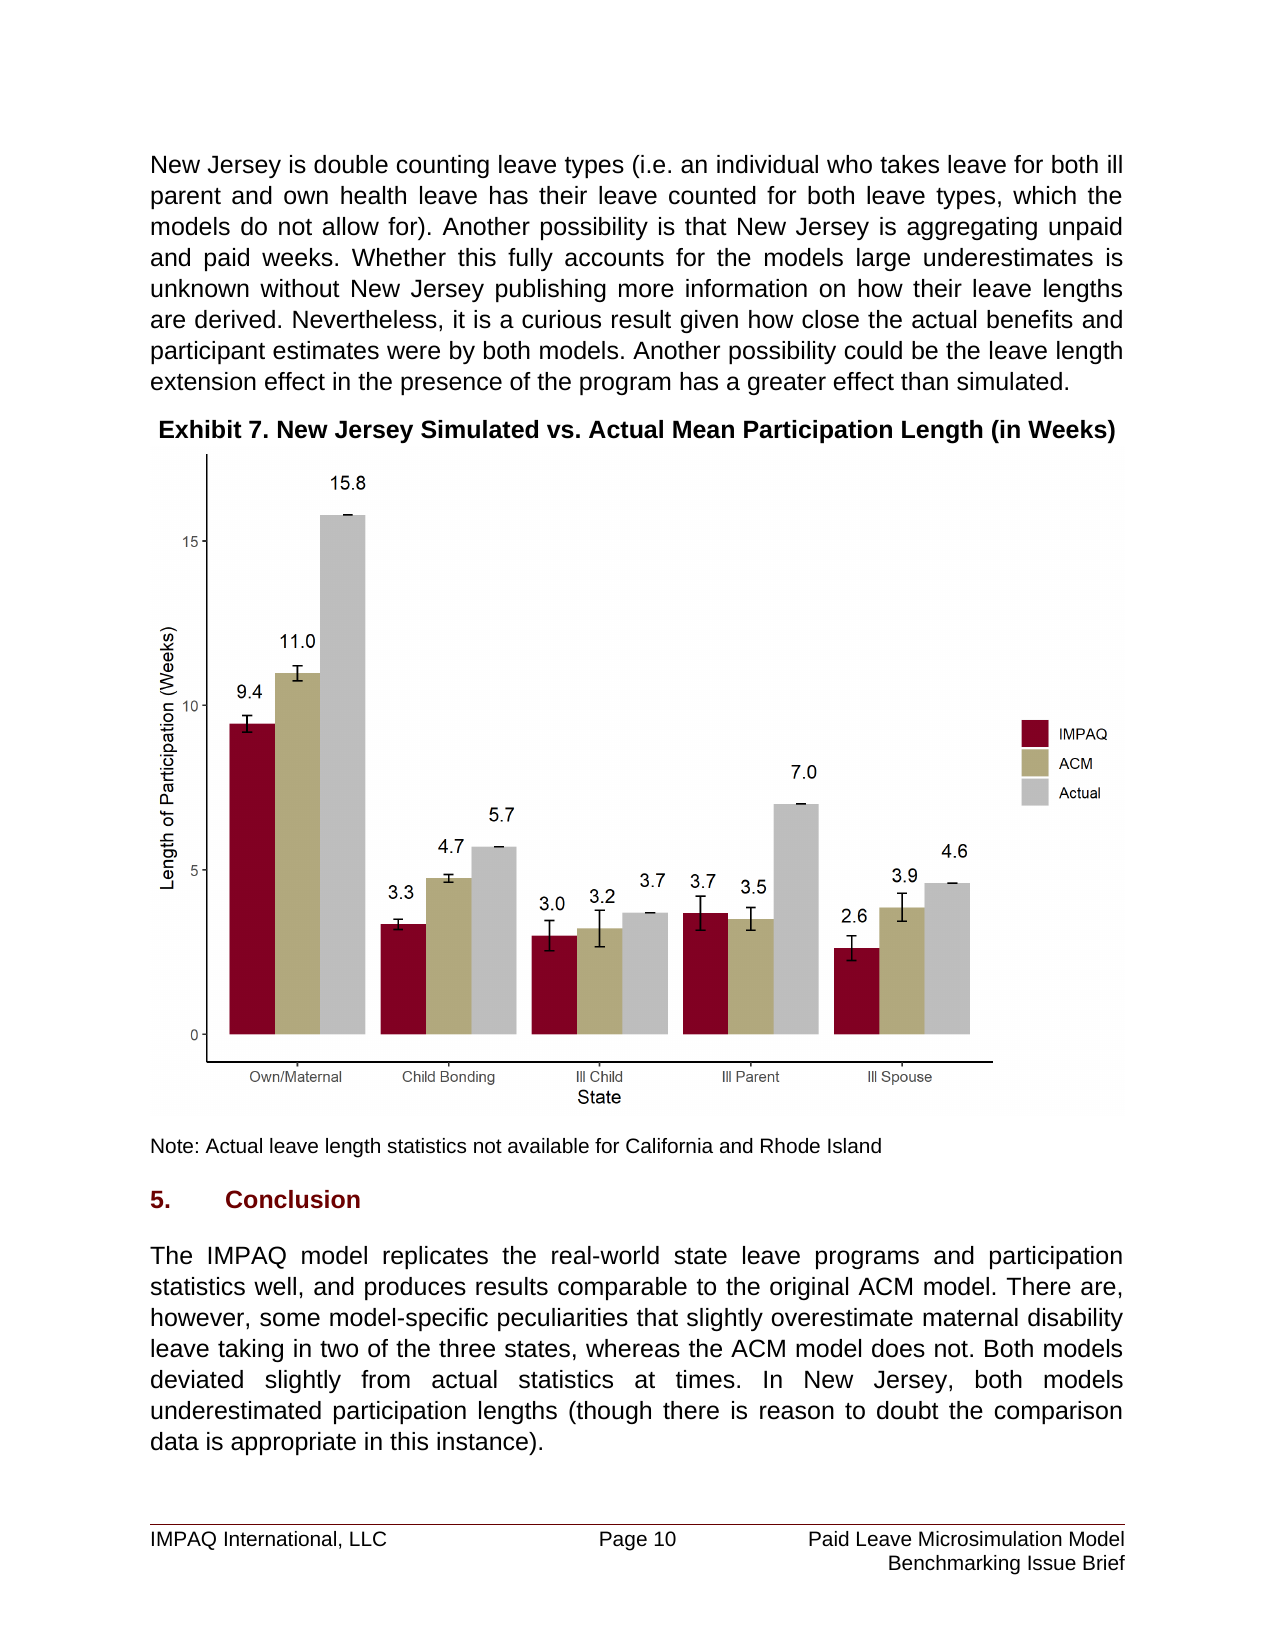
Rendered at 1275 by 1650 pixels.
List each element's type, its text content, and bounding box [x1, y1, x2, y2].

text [150, 150, 1125, 396]
text Exhibit 7. New Jersey Simulated vs. Actual Mean Participation Length (in Weeks) [150, 415, 1125, 444]
subtitle 5. Conclusion [150, 1185, 1125, 1214]
text The IMPAQ model replicates the real-world state leave programs and participation statistics well, and produces results comparable to the original ACM model. There are, however, some model-specific peculiarities that slightly overestimate maternal disability leave taking in two of the three states, whereas the ACM model does not. Both models deviated slightly from actual statistics at times. In New Jersey, both models underestimated participation lengths (though there is reason to doubt the comparison data is appropriate in this instance). [150, 1241, 1125, 1456]
picture [150, 446, 1125, 1116]
text Note: Actual leave length statistics not available for California and Rhode Island [150, 1134, 1125, 1158]
